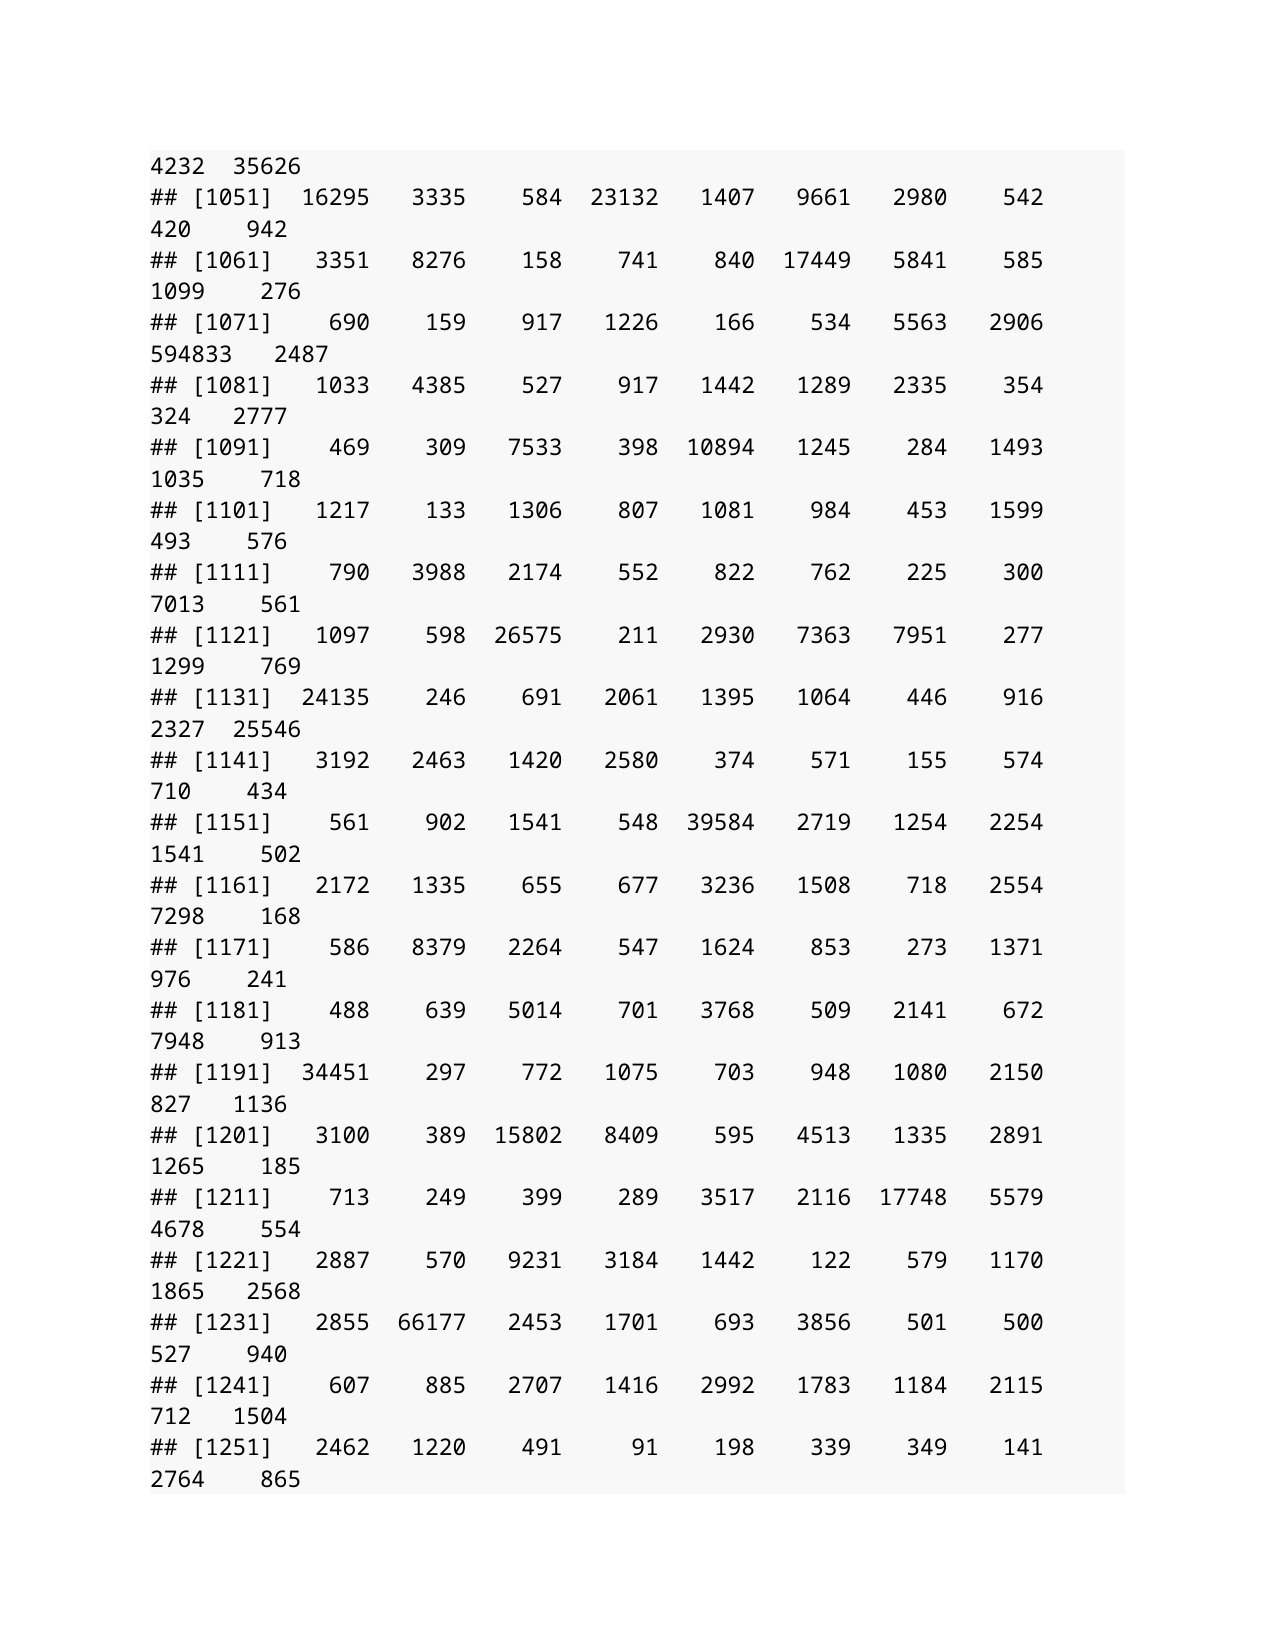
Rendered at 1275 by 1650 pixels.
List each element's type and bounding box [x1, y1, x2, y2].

text [150, 150, 1125, 1494]
